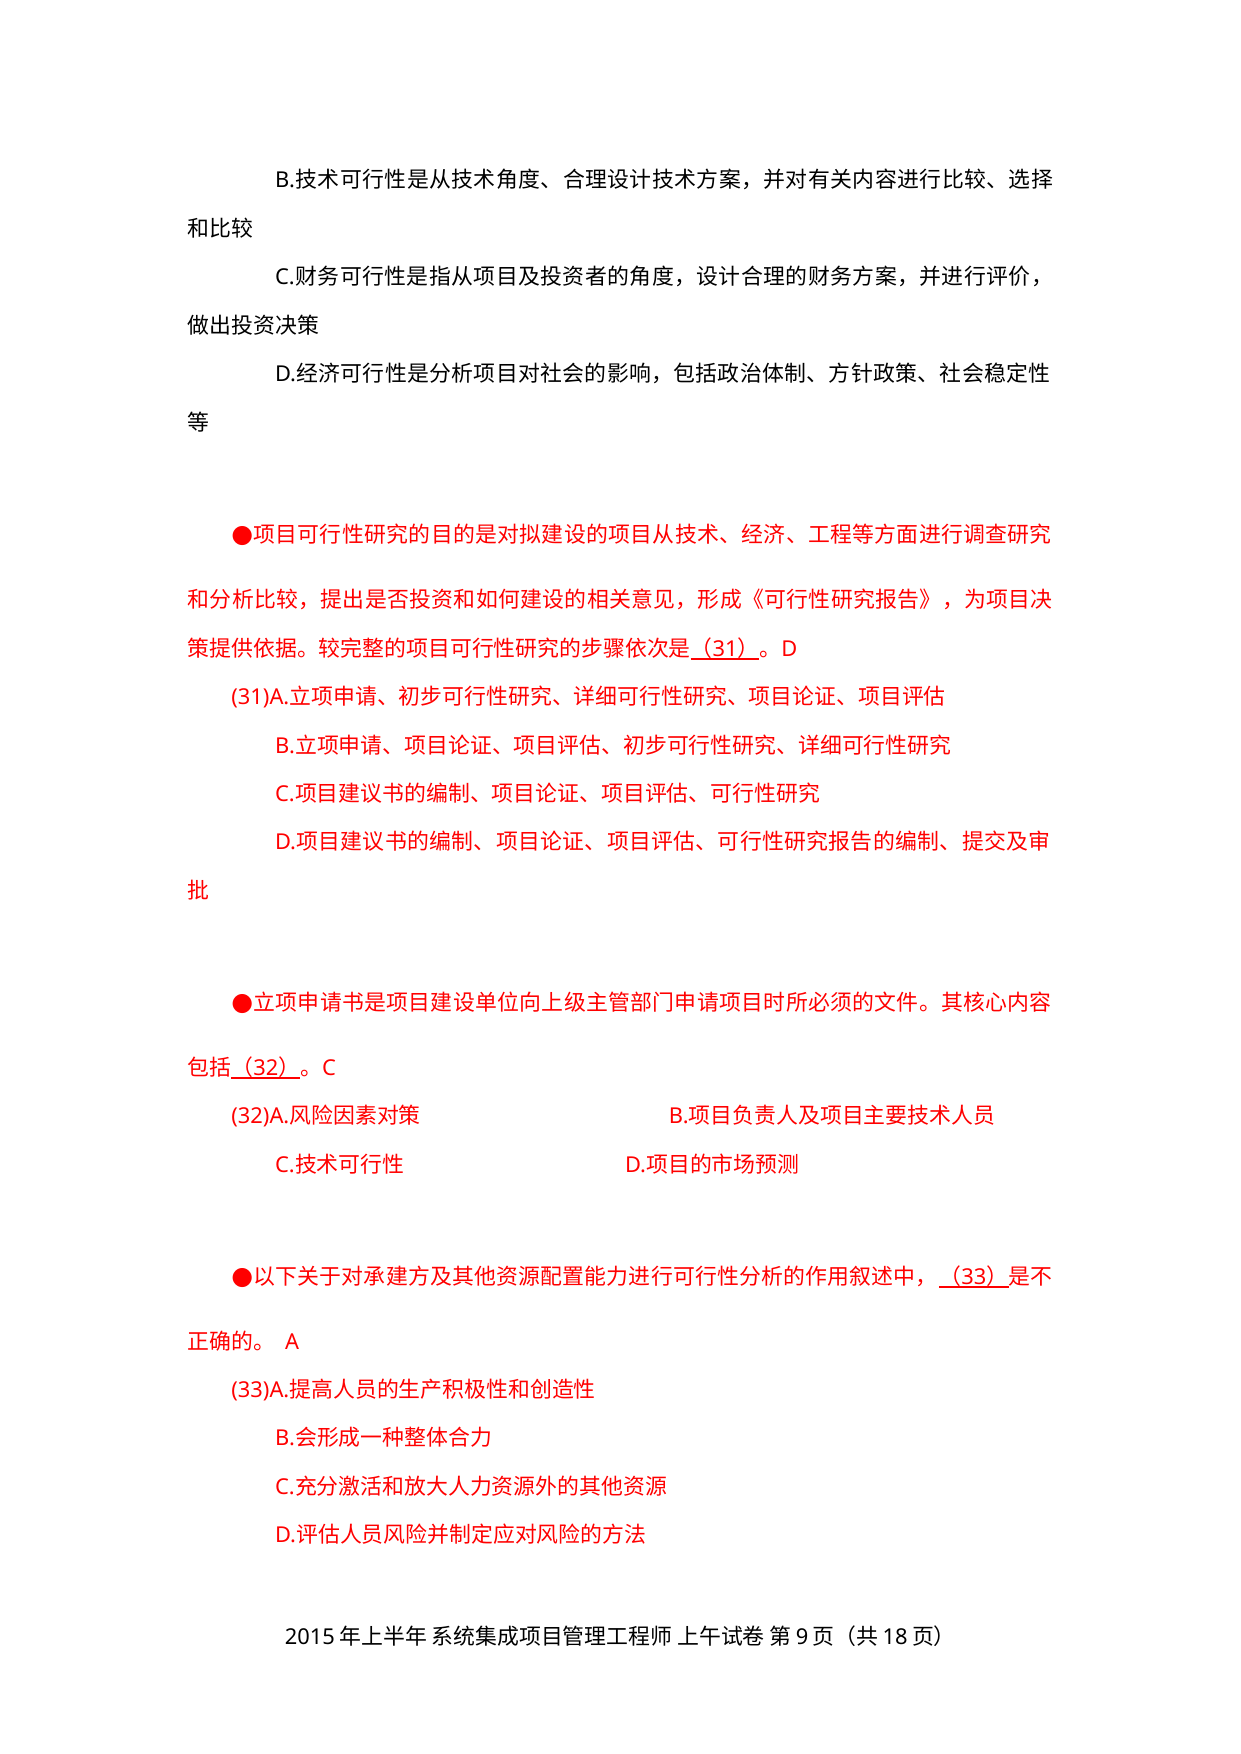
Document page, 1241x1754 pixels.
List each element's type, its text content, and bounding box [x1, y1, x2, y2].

text C.财务可行性是指从项目及投资者的角度，设计合理的财务方案，并进行评价，做出投资决策 [187, 259, 1053, 340]
text ●项目可行性研究的目的是对拟建设的项目从技术、经济、工程等方面进行调查研究和分析比较，提出是否投资和如何建设的相关意见，形成《可行性研究报告》，为项目决策提供依据。较完整的项目可行性研究的步骤依次是（31）。D [187, 501, 1053, 663]
text D.项目建议书的编制、项目论证、项目评估、可行性研究报告的编制、提交及审批 [187, 824, 1053, 905]
text (32)A.风险因素对策 B.项目负责人及项目主要技术人员 [187, 1098, 1053, 1131]
text C.充分激活和放大人力资源外的其他资源 [187, 1468, 1053, 1501]
text B.技术可行性是从技术角度、合理设计技术方案，并对有关内容进行比较、选择和比较 [187, 162, 1053, 243]
text (31)A.立项申请、初步可行性研究、详细可行性研究、项目论证、项目评估 [187, 679, 1053, 711]
text B.立项申请、项目论证、项目评估、初步可行性研究、详细可行性研究 [187, 727, 1053, 760]
text B.会形成一种整体合力 [231, 1420, 1053, 1452]
text ●立项申请书是项目建设单位向上级主管部门申请项目时所必须的文件。其核心内容包括（32）。C [187, 968, 1053, 1082]
text C.项目建议书的编制、项目论证、项目评估、可行性研究 [187, 776, 1053, 808]
text (33)A.提高人员的生产积极性和创造性 [187, 1372, 1053, 1404]
text C.技术可行性 D.项目的市场预测 [187, 1146, 1053, 1179]
text ●以下关于对承建方及其他资源配置能力进行可行性分析的作用叙述中，（33）是不正确的。 A [187, 1242, 1053, 1356]
text D.评估人员风险并制定应对风险的方法 [187, 1517, 1053, 1549]
text D.经济可行性是分析项目对社会的影响，包括政治体制、方针政策、社会稳定性等 [187, 356, 1053, 437]
